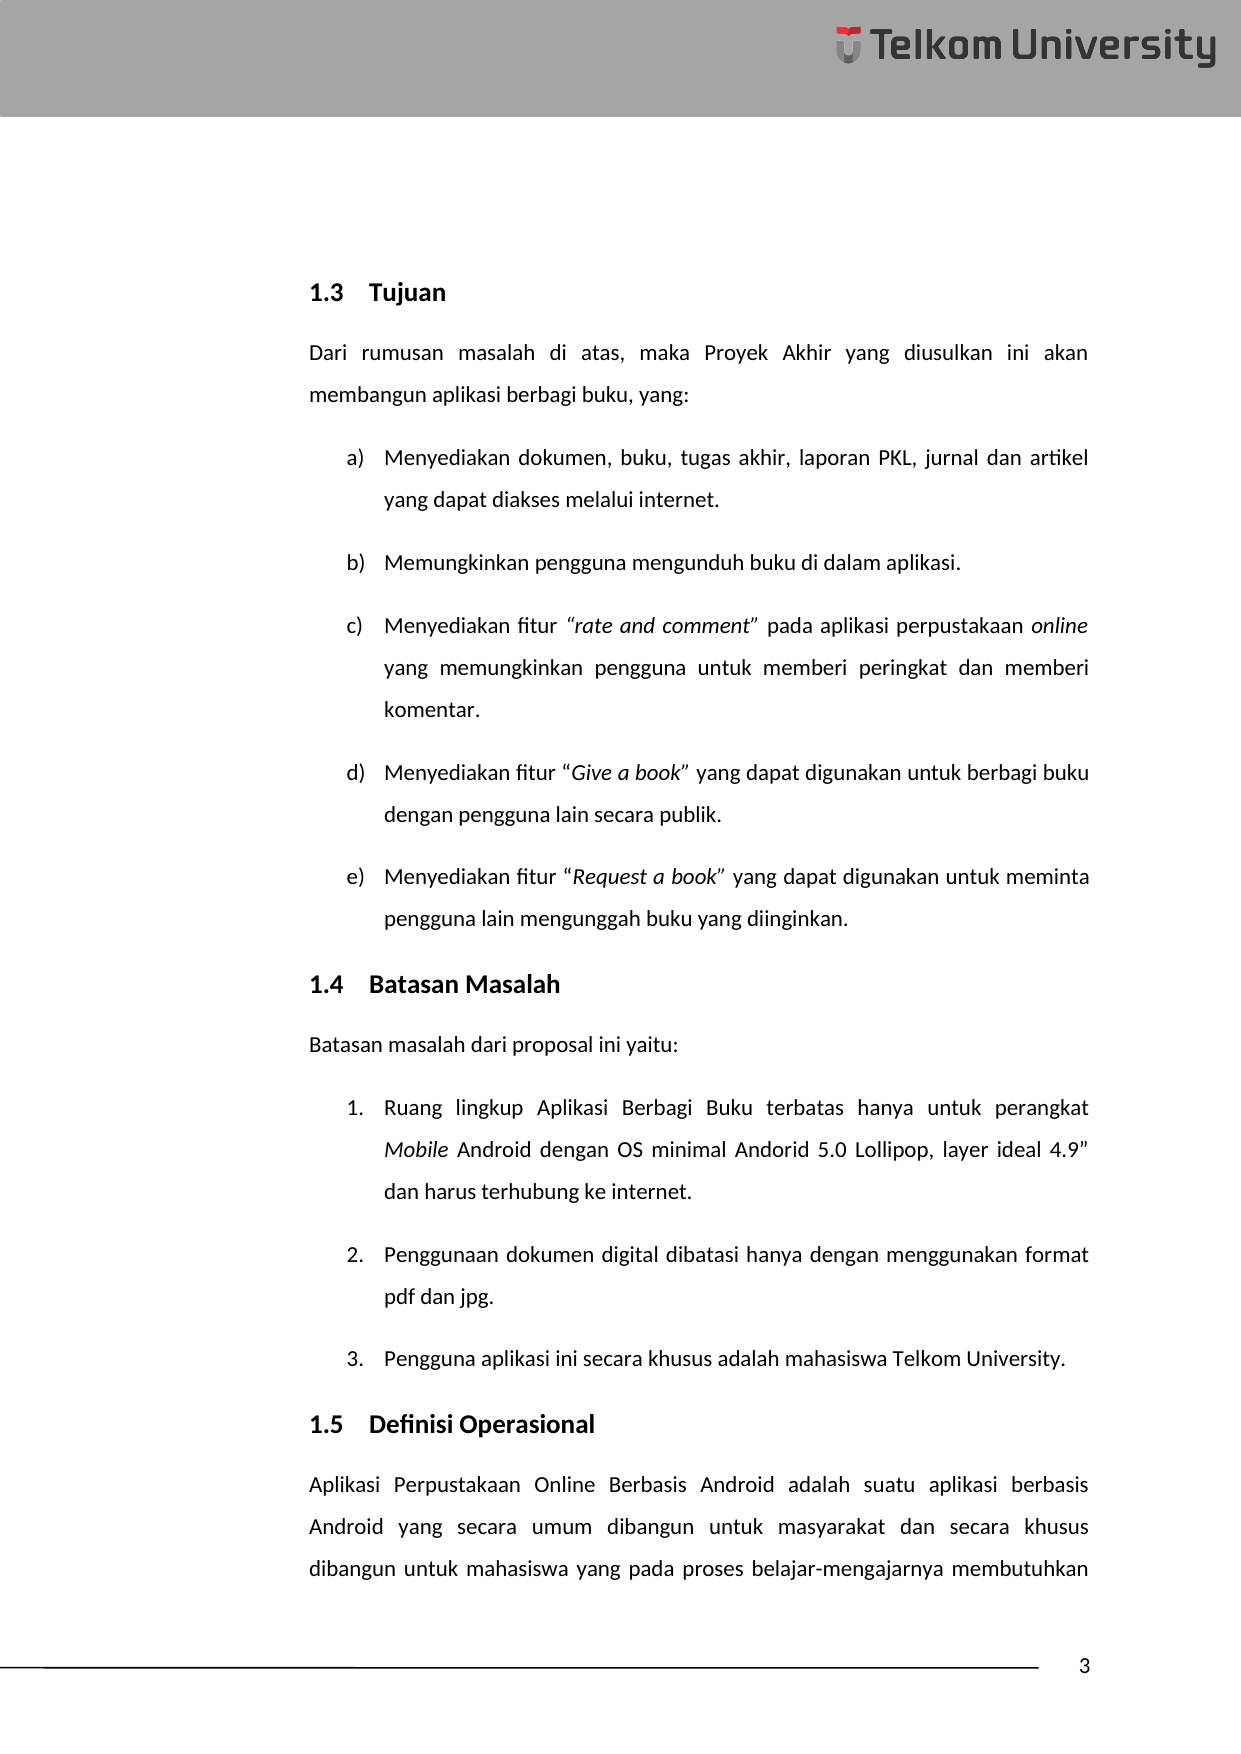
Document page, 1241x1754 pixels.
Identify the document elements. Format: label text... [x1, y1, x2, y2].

text Batasan masalah dari proposal ini yaitu: [309, 1030, 1090, 1058]
subtitle Batasan Masalah [309, 967, 1090, 1000]
list Menyediakan fitur “rate and comment” pada aplikasi perpustakaan online yang memungkinkan pengguna untuk memberi peringkat dan memberi komentar. [346, 611, 1090, 723]
list Menyediakan fitur “Request a book” yang dapat digunakan untuk meminta pengguna lain mengunggah buku yang diinginkan. [346, 862, 1090, 932]
list Memungkinkan pengguna mengunduh buku di dalam aplikasi. [346, 548, 1090, 576]
subtitle Definisi Operasional [309, 1407, 1090, 1440]
list Menyediakan dokumen, buku, tugas akhir, laporan PKL, jurnal dan artikel yang dapat diakses melalui internet. [346, 443, 1090, 513]
list Penggunaan dokumen digital dibatasi hanya dengan menggunakan format pdf dan jpg. [346, 1240, 1090, 1310]
list Pengguna aplikasi ini secara khusus adalah mahasiswa Telkom University. [346, 1344, 1090, 1373]
text Dari rumusan masalah di atas, maka Proyek Akhir yang diusulkan ini akan membangun aplikasi berbagi buku, yang: [309, 338, 1090, 408]
picture [836, 26, 1216, 68]
list Ruang lingkup Aplikasi Berbagi Buku terbatas hanya untuk perangkat Mobile Android dengan OS minimal Andorid 5.0 Lollipop, layer ideal 4.9” dan harus terhubung ke internet. [346, 1093, 1090, 1205]
list Menyediakan fitur “Give a book” yang dapat digunakan untuk berbagi buku dengan pengguna lain secara publik. [346, 758, 1090, 828]
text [309, 1470, 1090, 1582]
subtitle Tujuan [309, 276, 1090, 309]
